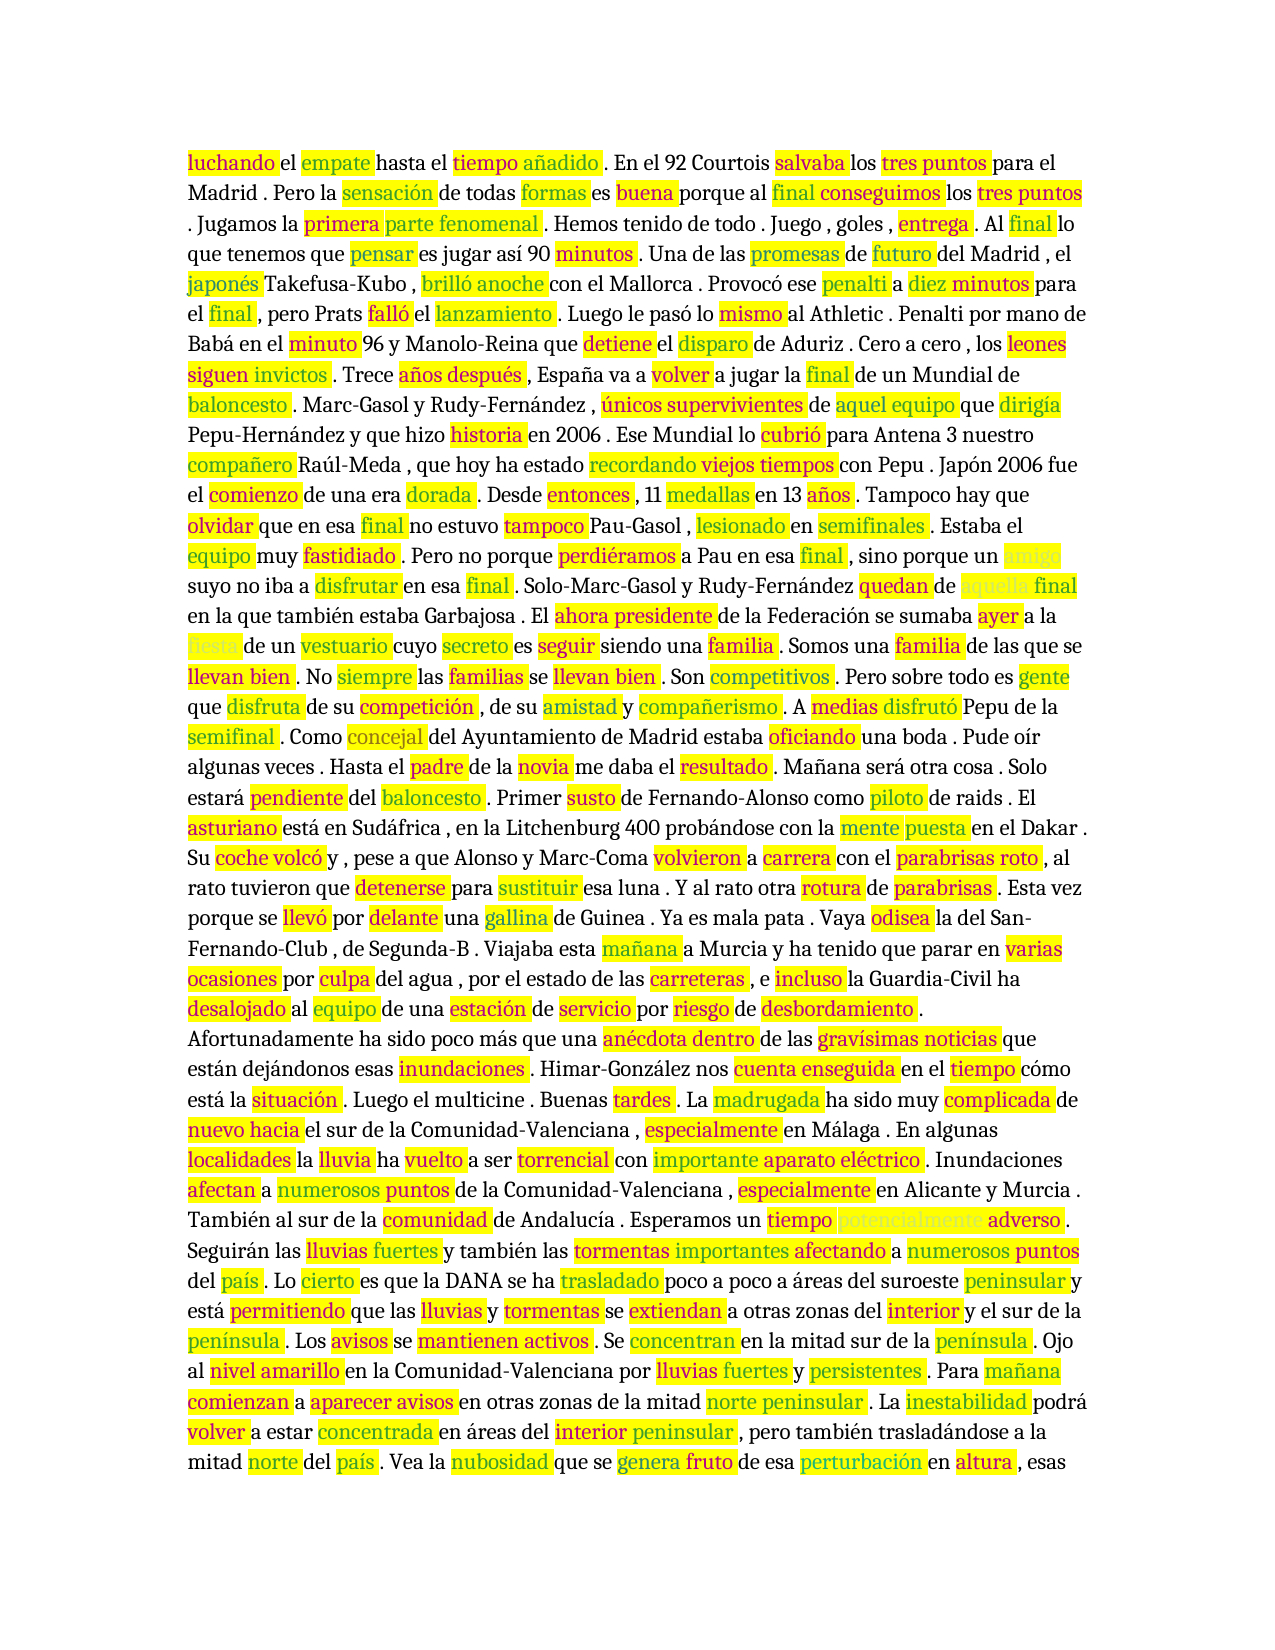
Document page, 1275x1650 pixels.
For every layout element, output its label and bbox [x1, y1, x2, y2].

text [187, 150, 1087, 1475]
